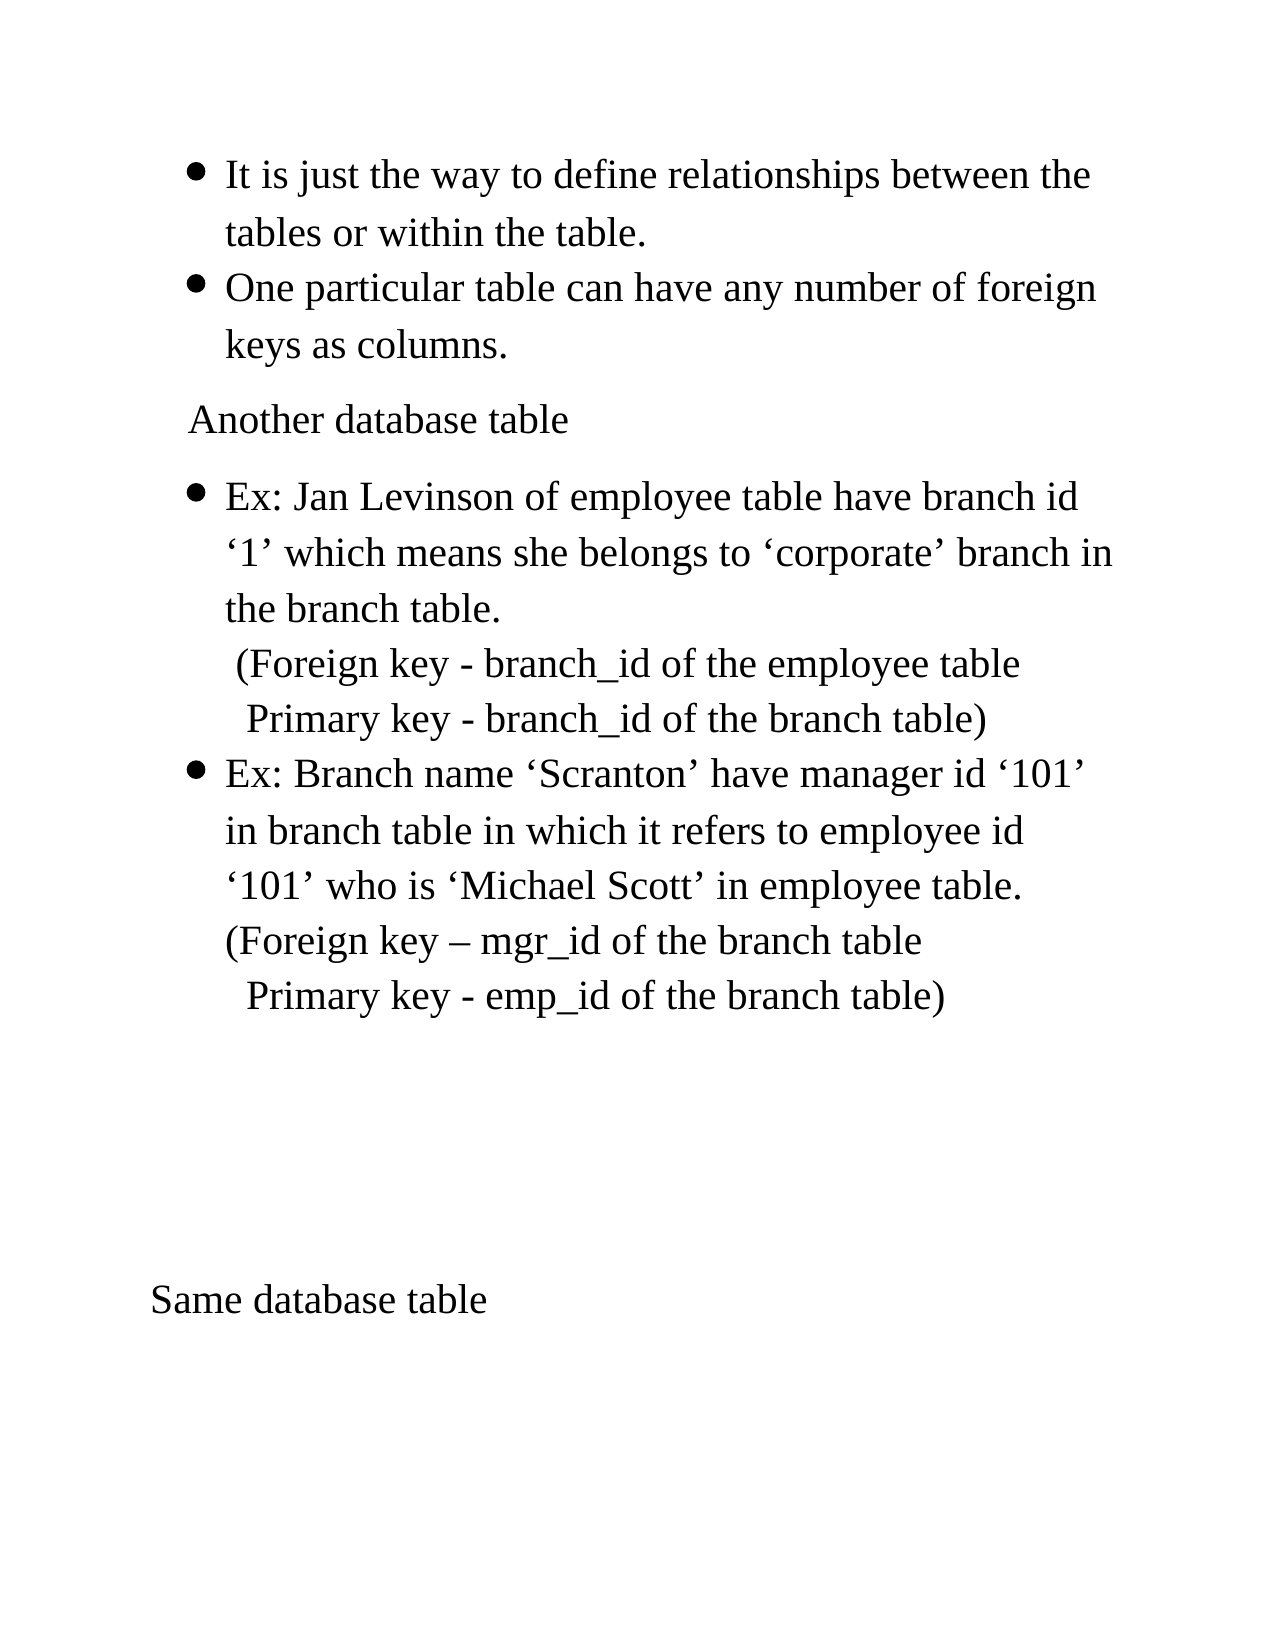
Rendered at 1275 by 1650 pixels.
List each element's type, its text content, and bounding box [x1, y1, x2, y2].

list Primary key - branch_id of the branch table) [225, 693, 1125, 741]
list One particular table can have any number of foreign keys as columns. [187, 262, 1125, 367]
text Another database table [187, 395, 1125, 443]
list (Foreign key - branch_id of the employee table [225, 638, 1125, 686]
list Ex: Branch name ‘Scranton’ have manager id ‘101’ in branch table in which it refers to employee id ‘101’ who is ‘Michael Scott’ in employee table. [187, 748, 1125, 908]
list (Foreign key – mgr_id of the branch table [225, 916, 1125, 963]
list Ex: Jan Levinson of employee table have branch id ‘1’ which means she belongs to ‘corporate’ branch in the branch table. [187, 471, 1125, 631]
list Primary key - emp_id of the branch table) [225, 971, 1125, 1018]
list It is just the way to define relationships between the tables or within the table. [187, 150, 1125, 255]
text Same database table [150, 1274, 1125, 1322]
